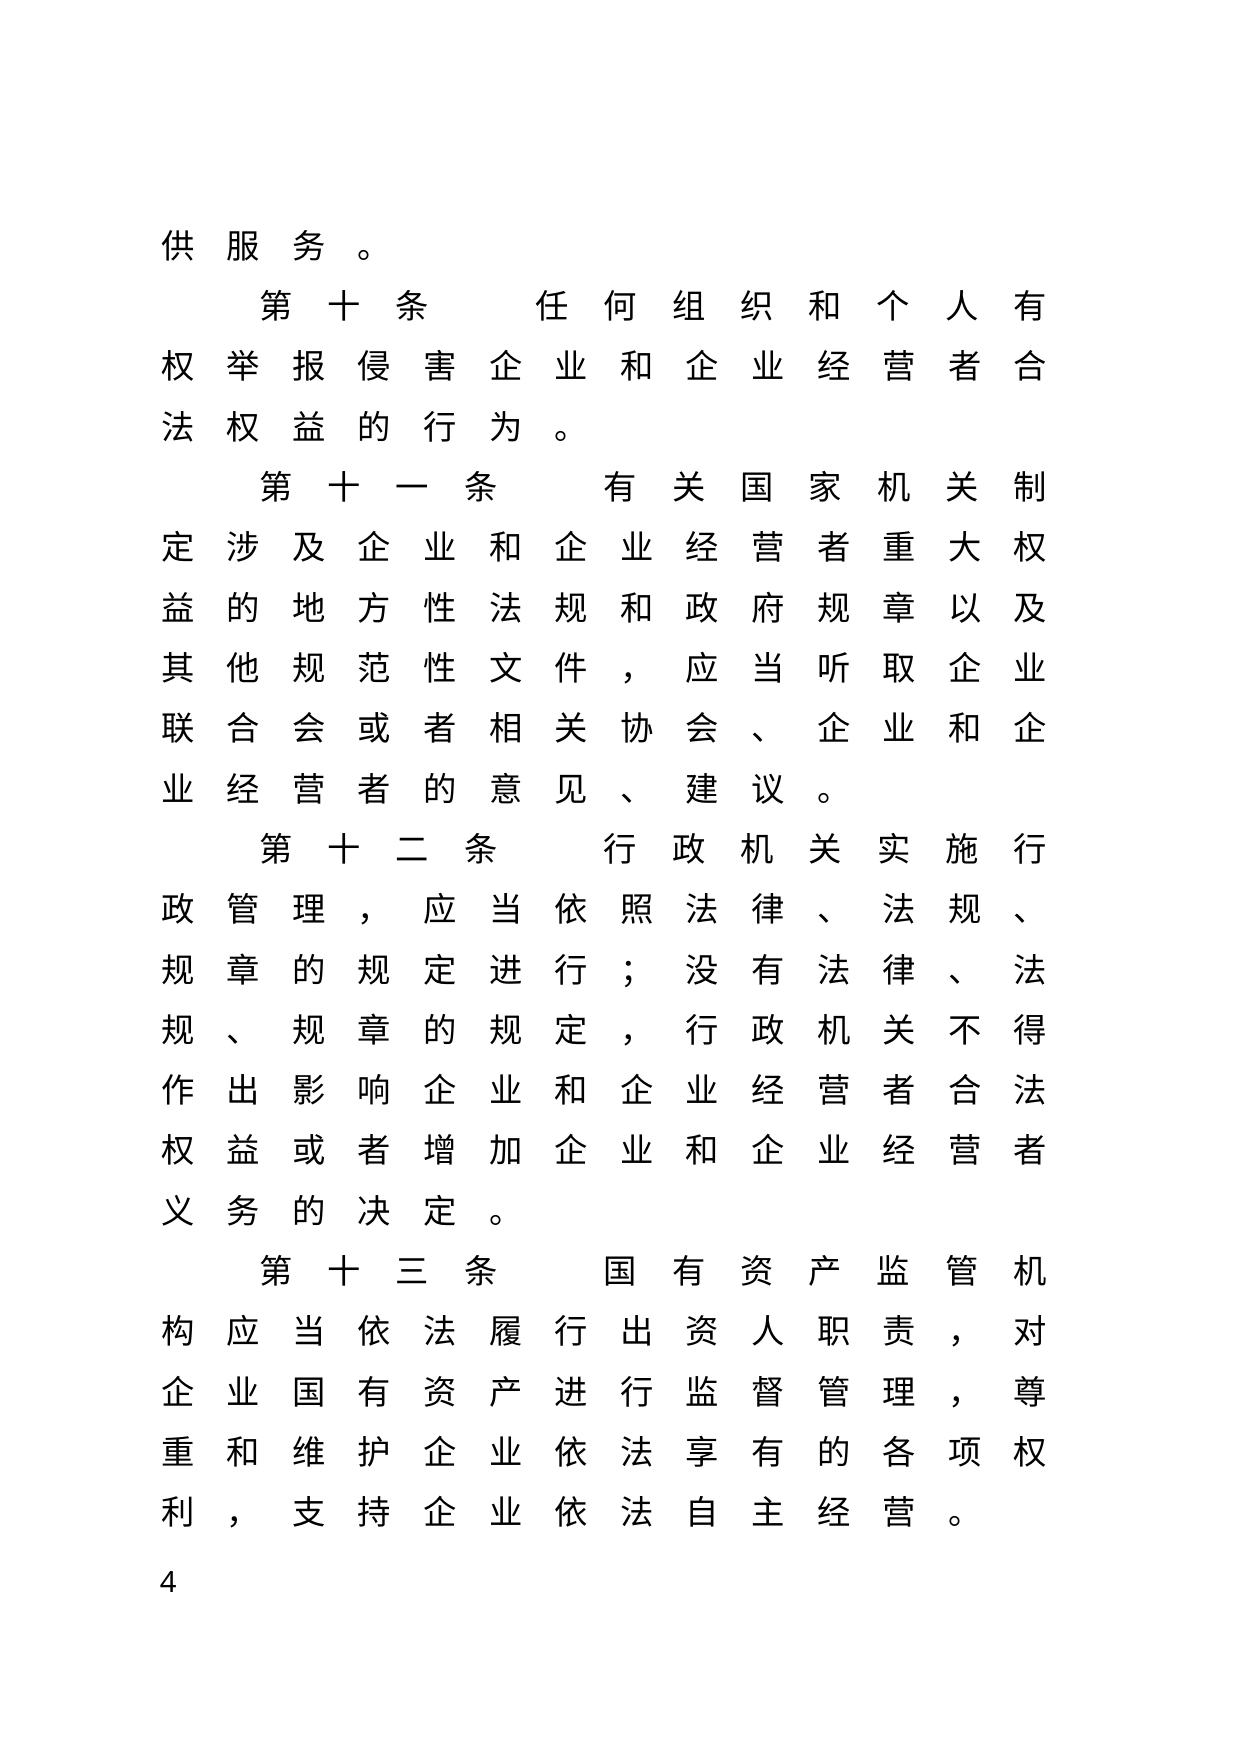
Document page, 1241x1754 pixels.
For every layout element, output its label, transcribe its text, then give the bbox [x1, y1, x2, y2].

text 第十三条 国有资产监管机构应当依法履行出资人职责，对企业国有资产进行监督管理，尊重和维护企业依法享有的各项权利，支持企业依法自主经营。 [161, 1239, 1079, 1540]
text 第十二条 行政机关实施行政管理，应当依照法律、法规、规章的规定进行；没有法律、法规、规章的规定，行政机关不得作出影响企业和企业经营者合法权益或者增加企业和企业经营者义务的决定。 [161, 817, 1079, 1239]
text 第十一条 有关国家机关制定涉及企业和企业经营者重大权益的地方性法规和政府规章以及其他规范性文件，应当听取企业联合会或者相关协会、企业和企业经营者的意见、建议。 [161, 455, 1079, 817]
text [161, 213, 1079, 274]
text 第十条 任何组织和个人有权举报侵害企业和企业经营者合法权益的行为。 [161, 274, 1079, 455]
